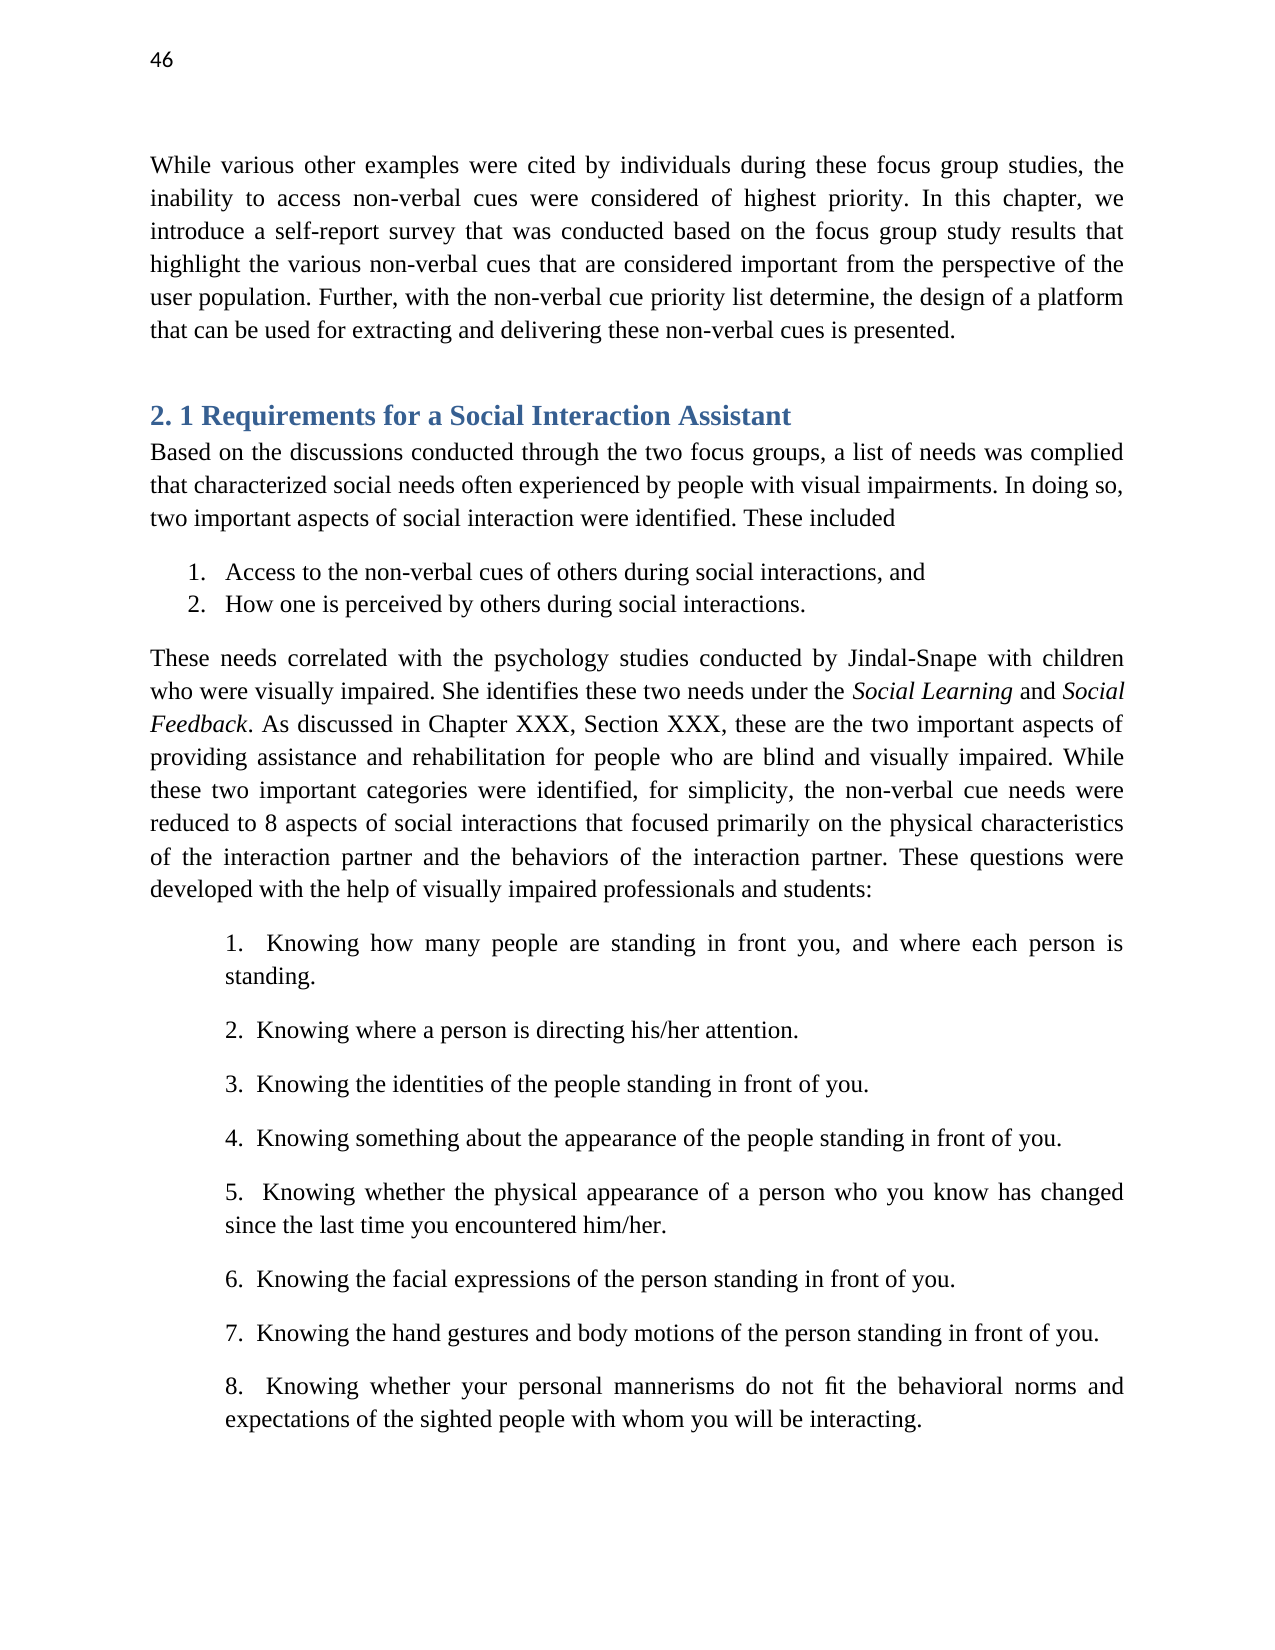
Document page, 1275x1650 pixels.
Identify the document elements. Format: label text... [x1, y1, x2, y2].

text While various other examples were cited by individuals during these focus group studies, the inability to access non-verbal cues were considered of highest priority. In this chapter, we introduce a self-report survey that was conducted based on the focus group study results that highlight the various non-verbal cues that are considered important from the perspective of the user population. Further, with the non-verbal cue priority list determine, the design of a platform that can be used for extracting and delivering these non-verbal cues is presented. [150, 150, 1125, 344]
list How one is perceived by others during social interactions. [187, 589, 1125, 618]
text 7. Knowing the hand gestures and body motions of the person standing in front of you. [225, 1318, 1125, 1346]
text 5. Knowing whether the physical appearance of a person who you know has changed since the last time you encountered him/her. [225, 1177, 1125, 1239]
text 4. Knowing something about the appearance of the people standing in front of you. [225, 1123, 1125, 1152]
text 2. Knowing where a person is directing his/her attention. [225, 1015, 1125, 1044]
text 6. Knowing the facial expressions of the person standing in front of you. [225, 1264, 1125, 1292]
text Based on the discussions conducted through the two focus groups, a list of needs was complied that characterized social needs often experienced by people with visual impairments. In doing so, two important aspects of social interaction were identified. These included [150, 437, 1125, 531]
subtitle 2. 1 Requirements for a Social Interaction Assistant [150, 398, 1125, 432]
text 8. Knowing whether your personal mannerisms do not ﬁt the behavioral norms and expectations of the sighted people with whom you will be interacting. [225, 1371, 1125, 1433]
text These needs correlated with the psychology studies conducted by Jindal-Snape with children who were visually impaired. She identifies these two needs under the Social Learning and Social Feedback. As discussed in Chapter XXX, Section XXX, these are the two important aspects of providing assistance and rehabilitation for people who are blind and visually impaired. While these two important categories were identified, for simplicity, the non-verbal cue needs were reduced to 8 aspects of social interactions that focused primarily on the physical characteristics of the interaction partner and the behaviors of the interaction partner. These questions were developed with the help of visually impaired professionals and students: [150, 643, 1125, 903]
text 1. Knowing how many people are standing in front you, and where each person is standing. [225, 928, 1125, 990]
list Access to the non-verbal cues of others during social interactions, and [187, 557, 1125, 585]
text 3. Knowing the identities of the people standing in front of you. [225, 1069, 1125, 1098]
